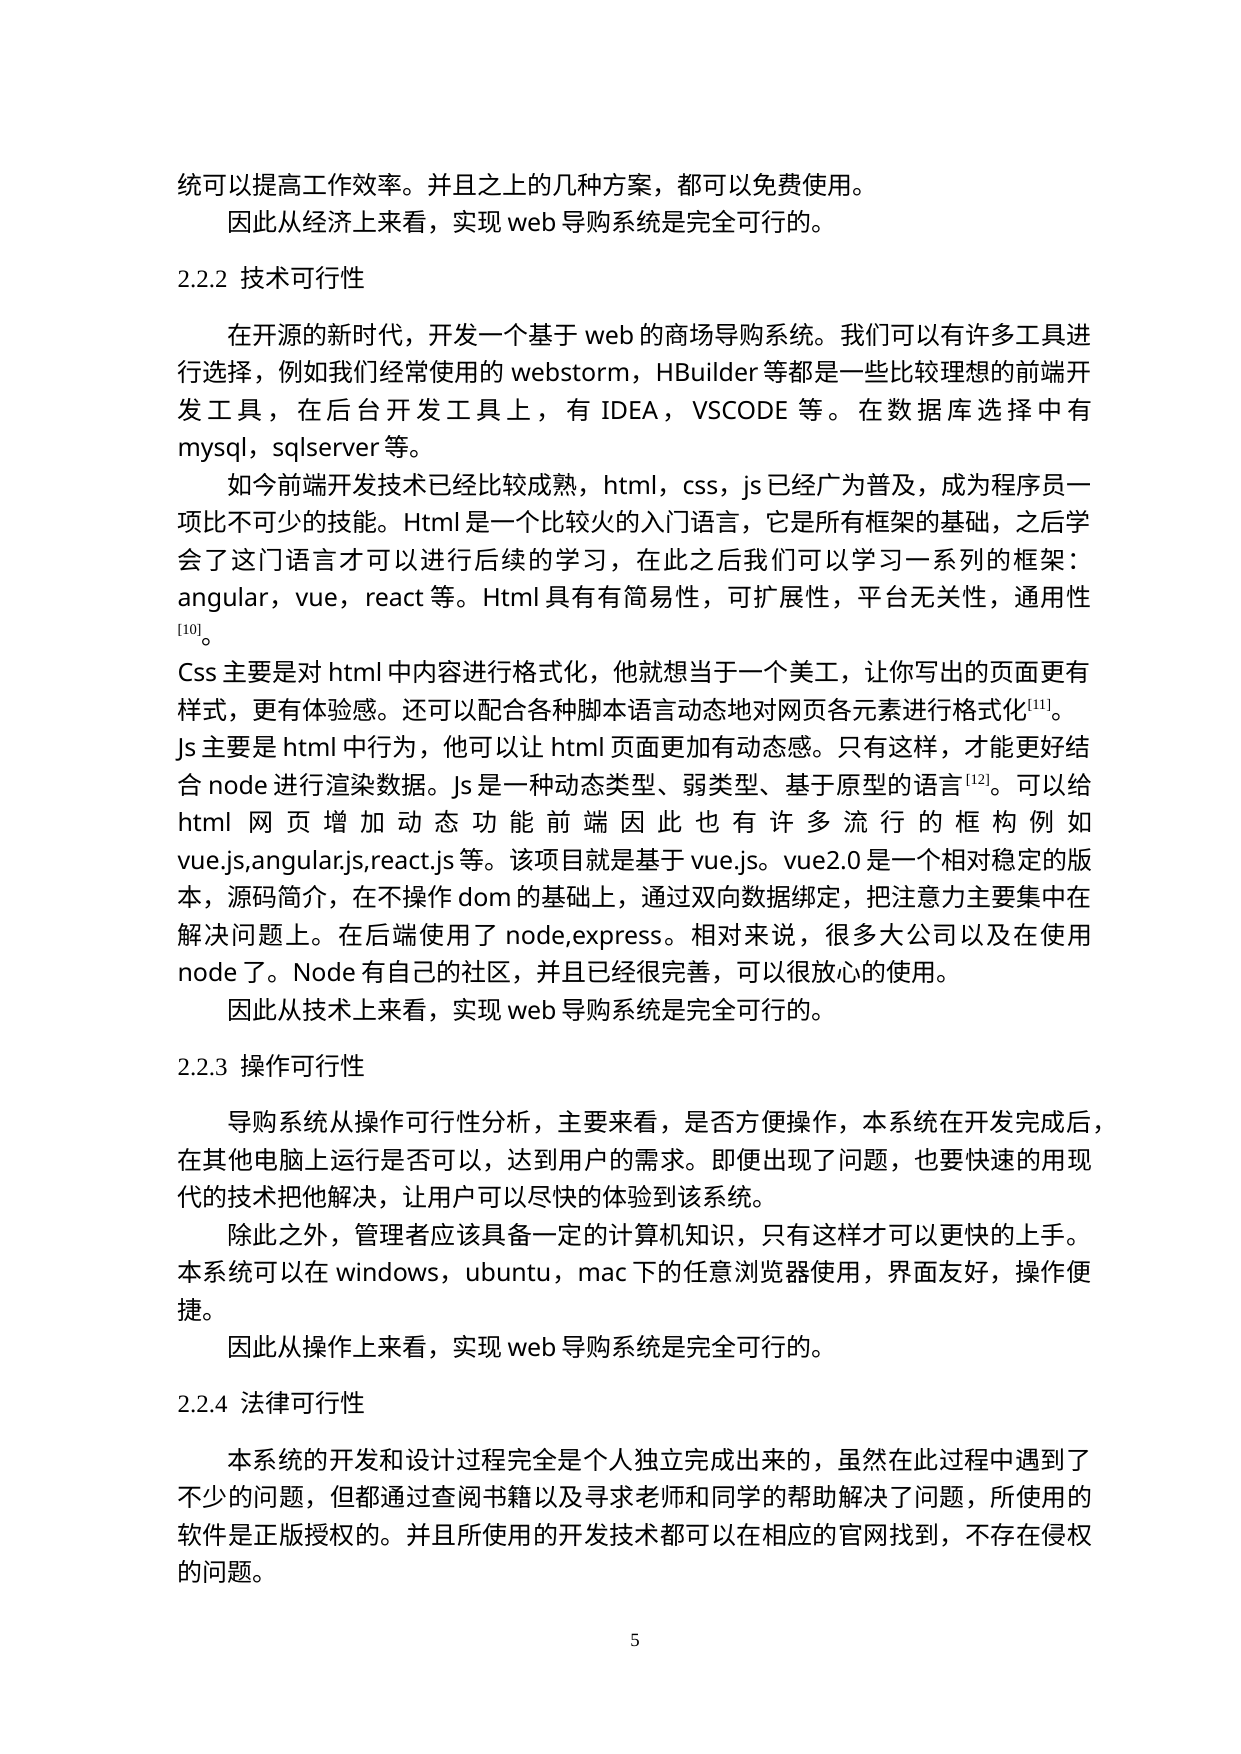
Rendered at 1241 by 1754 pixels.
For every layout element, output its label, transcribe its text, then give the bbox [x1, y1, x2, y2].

text Css主要是对html中内容进行格式化，他就想当于一个美工，让你写出的页面更有样式，更有体验感。还可以配合各种脚本语言动态地对网页各元素进行格式化[11]。 [177, 652, 1092, 727]
text 导购系统从操作可行性分析，主要来看，是否方便操作，本系统在开发完成后，在其他电脑上运行是否可以，达到用户的需求。即便出现了问题，也要快速的用现代的技术把他解决，让用户可以尽快的体验到该系统。 [177, 1102, 1092, 1214]
subtitle 2.2.2 技术可行性 [177, 258, 1092, 296]
text Js主要是html中行为，他可以让html页面更加有动态感。只有这样，才能更好结合node进行渲染数据。Js是一种动态类型、弱类型、基于原型的语言[12]。可以给html网页增加动态功能前端因此也有许多流行的框构例如vue.js,angular.js,react.js等。该项目就是基于vue.js。vue2.0是一个相对稳定的版本，源码简介，在不操作dom的基础上，通过双向数据绑定，把注意力主要集中在解决问题上。在后端使用了node,express。相对来说，很多大公司以及在使用node了。Node有自己的社区，并且已经很完善，可以很放心的使用。 [177, 727, 1092, 989]
text 如今前端开发技术已经比较成熟，html，css，js已经广为普及，成为程序员一项比不可少的技能。Html是一个比较火的入门语言，它是所有框架的基础，之后学会了这门语言才可以进行后续的学习，在此之后我们可以学习一系列的框架：angular，vue，react等。Html具有有简易性，可扩展性，平台无关性，通用性[10]。 [177, 464, 1092, 652]
subtitle 2.2.3 操作可行性 [177, 1046, 1092, 1083]
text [177, 164, 1092, 202]
text 因此从经济上来看，实现web导购系统是完全可行的。 [177, 202, 1092, 239]
text 因此从操作上来看，实现web导购系统是完全可行的。 [177, 1327, 1092, 1364]
text 除此之外，管理者应该具备一定的计算机知识，只有这样才可以更快的上手。本系统可以在windows，ubuntu，mac下的任意浏览器使用，界面友好，操作便捷。 [177, 1214, 1092, 1327]
text 因此从技术上来看，实现web导购系统是完全可行的。 [177, 989, 1092, 1027]
text 本系统的开发和设计过程完全是个人独立完成出来的，虽然在此过程中遇到了不少的问题，但都通过查阅书籍以及寻求老师和同学的帮助解决了问题，所使用的软件是正版授权的。并且所使用的开发技术都可以在相应的官网找到，不存在侵权的问题。 [177, 1439, 1092, 1589]
subtitle 2.2.4 法律可行性 [177, 1383, 1092, 1421]
text 在开源的新时代，开发一个基于web的商场导购系统。我们可以有许多工具进行选择，例如我们经常使用的webstorm，HBuilder等都是一些比较理想的前端开发工具，在后台开发工具上，有IDEA，VSCODE等。在数据库选择中有mysql，sqlserver等。 [177, 314, 1092, 464]
